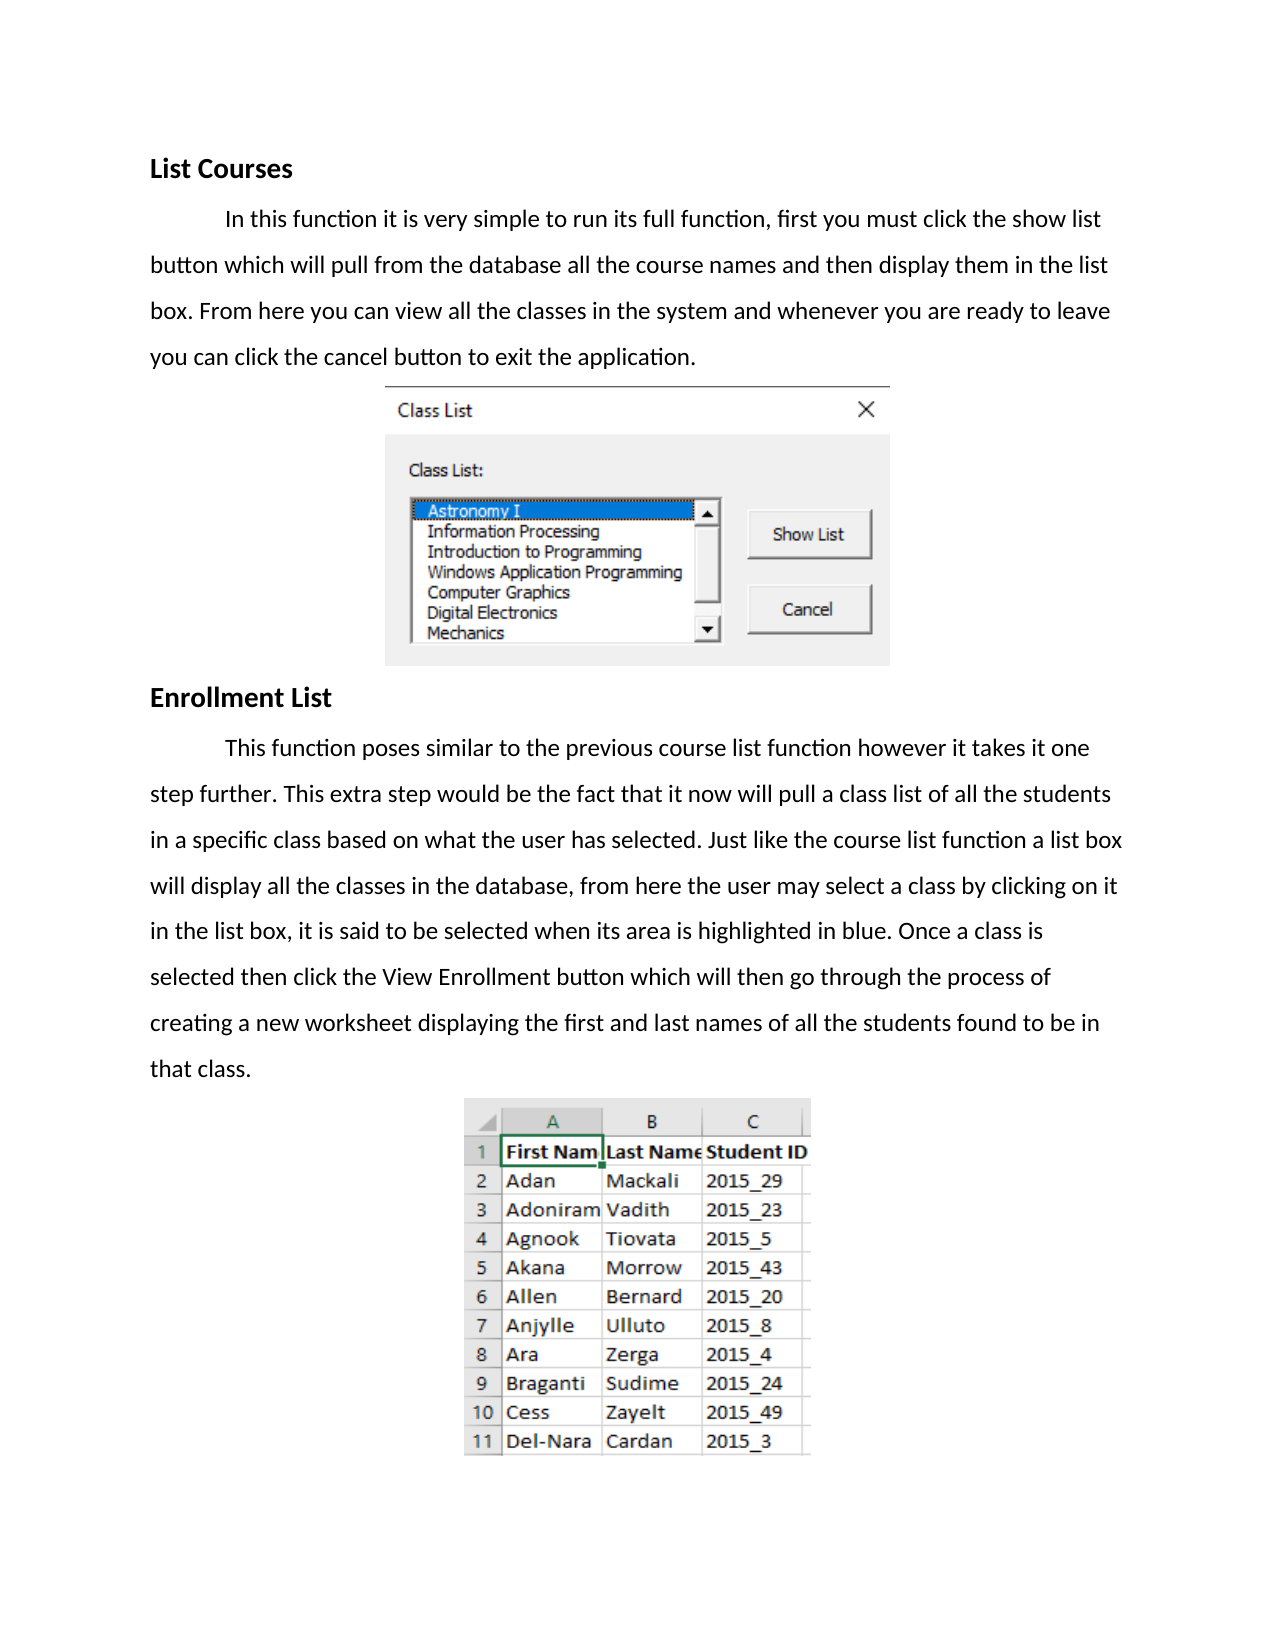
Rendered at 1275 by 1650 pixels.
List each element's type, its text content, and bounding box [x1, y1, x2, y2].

text This function poses similar to the previous course list function however it takes it one step further. This extra step would be the fact that it now will pull a class list of all the students in a specific class based on what the user has selected. Just like the course list function a list box will display all the classes in the database, from here the user may select a class by clicking on it in the list box, it is said to be selected when its area is highlighted in blue. Once a class is selected then click the View Enrollment button which will then go through the process of creating a new worksheet displaying the first and last names of all the students found to be in that class. [150, 733, 1125, 1083]
text In this function it is very simple to run its full function, first you must click the show list button which will pull from the database all the course names and then display them in the list box. From here you can view all the classes in the system and whenever you are ready to leave you can click the cancel button to exit the application. [150, 203, 1125, 371]
text List Courses [150, 150, 1125, 186]
picture [385, 386, 890, 666]
picture [464, 1098, 811, 1456]
text Enrollment List [150, 679, 1125, 715]
